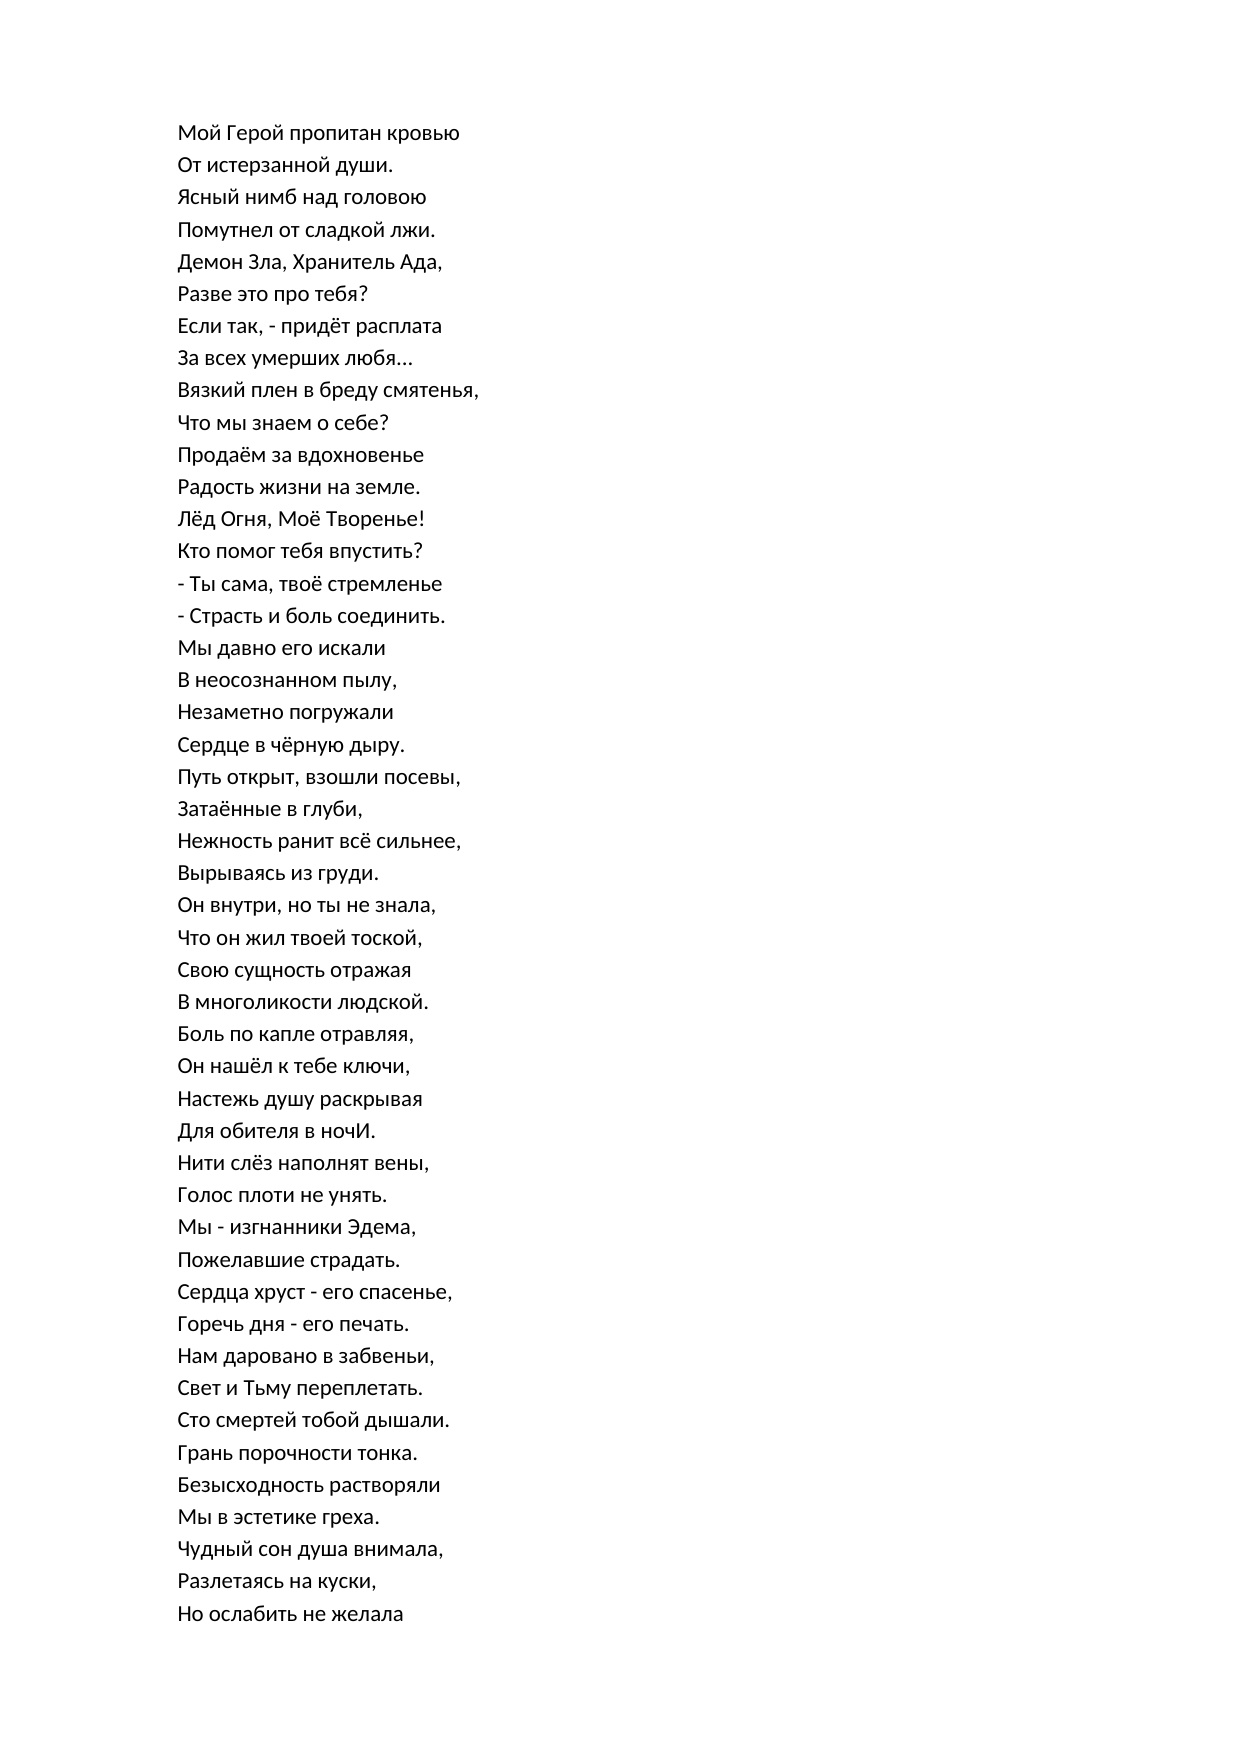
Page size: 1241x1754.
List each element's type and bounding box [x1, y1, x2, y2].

text [177, 118, 1152, 1627]
